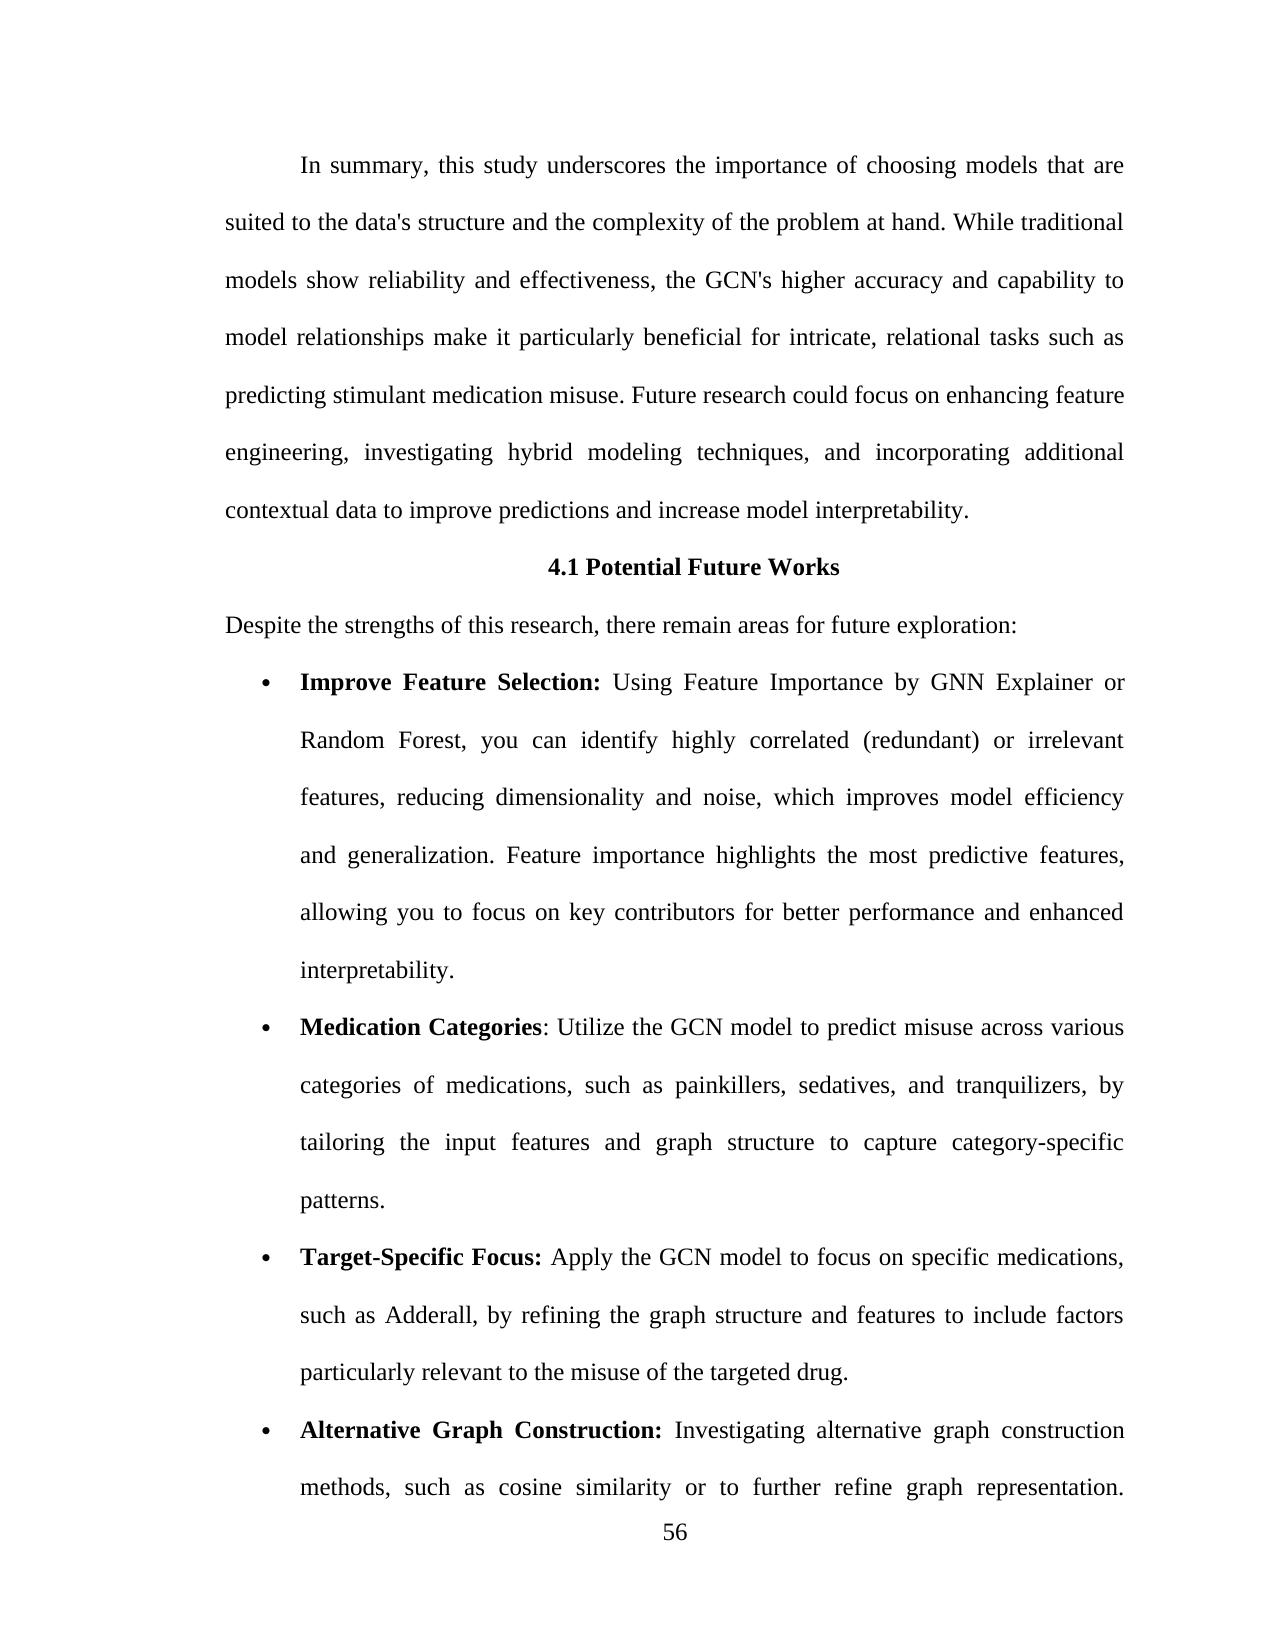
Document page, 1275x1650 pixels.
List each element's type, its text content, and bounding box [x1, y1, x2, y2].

list Target-Specific Focus: Apply the GCN model to focus on specific medications, such as Adderall, by refining the graph structure and features to include factors particularly relevant to the misuse of the targeted drug. [262, 1242, 1125, 1386]
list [262, 1415, 1125, 1501]
text Despite the strengths of this research, there remain areas for future exploration: [225, 610, 1125, 639]
list Medication Categories: Utilize the GCN model to predict misuse across various categories of medications, such as painkillers, sedatives, and tranquilizers, by tailoring the input features and graph structure to capture category-specific patterns. [262, 1012, 1125, 1214]
list Improve Feature Selection: Using Feature Importance by GNN Explainer or Random Forest, you can identify highly correlated (redundant) or irrelevant features, reducing dimensionality and noise, which improves model efficiency and generalization. Feature importance highlights the most predictive features, allowing you to focus on key contributors for better performance and enhanced interpretability. [262, 667, 1125, 984]
text In summary, this study underscores the importance of choosing models that are suited to the data's structure and the complexity of the problem at hand. While traditional models show reliability and effectiveness, the GCN's higher accuracy and capability to model relationships make it particularly beneficial for intricate, relational tasks such as predicting stimulant medication misuse. Future research could focus on enhancing feature engineering, investigating hybrid modeling techniques, and incorporating additional contextual data to improve predictions and increase model interpretability. [225, 150, 1125, 524]
subtitle Potential Future Works [262, 552, 1125, 581]
